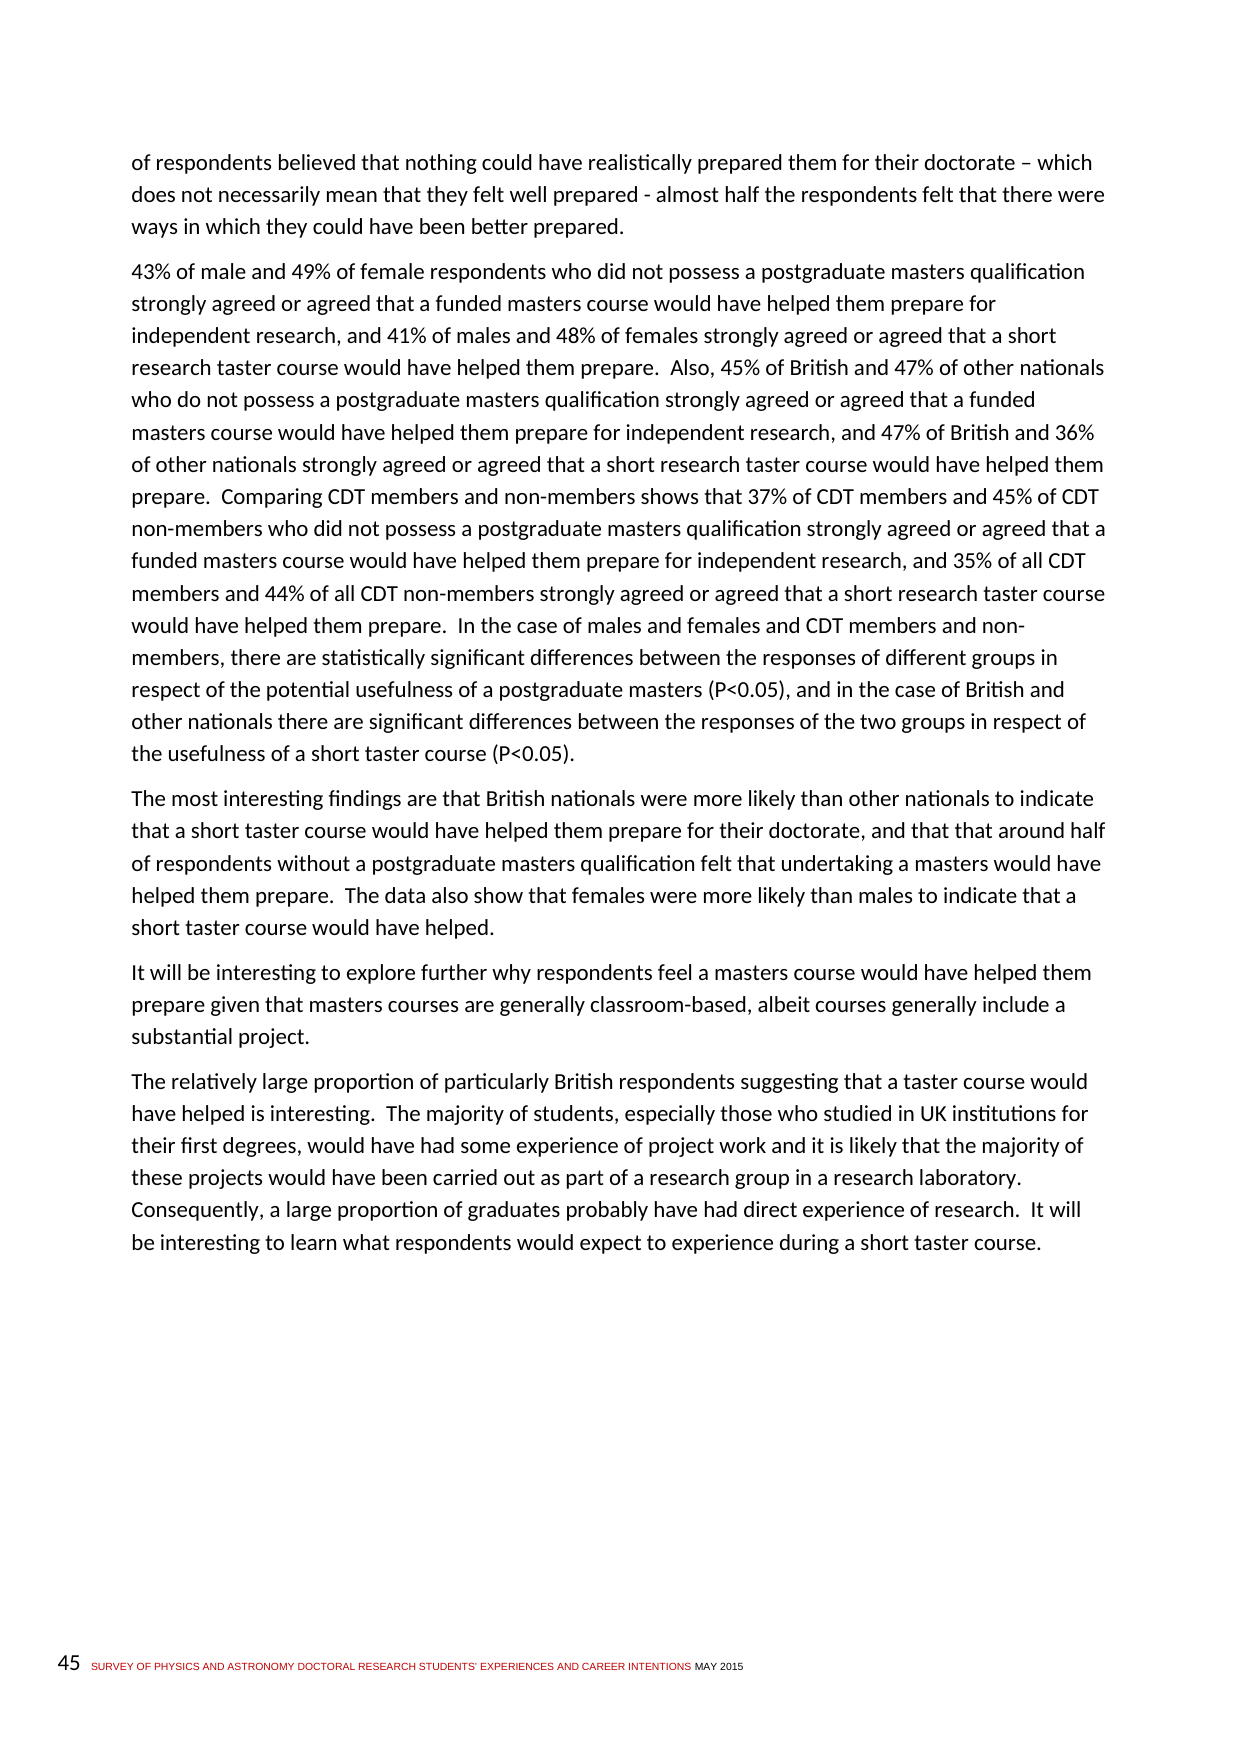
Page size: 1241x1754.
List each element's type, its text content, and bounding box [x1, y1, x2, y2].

text It will be interesting to explore further why respondents feel a masters course would have helped them prepare given that masters courses are generally classroom-based, albeit courses generally include a substantial project. [131, 958, 1109, 1050]
text The relatively large proportion of particularly British respondents suggesting that a taster course would have helped is interesting. The majority of students, especially those who studied in UK institutions for their first degrees, would have had some experience of project work and it is likely that the majority of these projects would have been carried out as part of a research group in a research laboratory. Consequently, a large proportion of graduates probably have had direct experience of research. It will be interesting to learn what respondents would expect to experience during a short taster course. [131, 1067, 1109, 1256]
text The most interesting findings are that British nationals were more likely than other nationals to indicate that a short taster course would have helped them prepare for their doctorate, and that that around half of respondents without a postgraduate masters qualification felt that undertaking a masters would have helped them prepare. The data also show that females were more likely than males to indicate that a short taster course would have helped. [131, 784, 1109, 941]
text 43% of male and 49% of female respondents who did not possess a postgraduate masters qualification strongly agreed or agreed that a funded masters course would have helped them prepare for independent research, and 41% of males and 48% of females strongly agreed or agreed that a short research taster course would have helped them prepare. Also, 45% of British and 47% of other nationals who do not possess a postgraduate masters qualification strongly agreed or agreed that a funded masters course would have helped them prepare for independent research, and 47% of British and 36% of other nationals strongly agreed or agreed that a short research taster course would have helped them prepare. Comparing CDT members and non-members shows that 37% of CDT members and 45% of CDT non-members who did not possess a postgraduate masters qualification strongly agreed or agreed that a funded masters course would have helped them prepare for independent research, and 35% of all CDT members and 44% of all CDT non-members strongly agreed or agreed that a short research taster course would have helped them prepare. In the case of males and females and CDT members and non-members, there are statistically significant differences between the responses of different groups in respect of the potential usefulness of a postgraduate masters (P<0.05), and in the case of British and other nationals there are significant differences between the responses of the two groups in respect of the usefulness of a short taster course (P<0.05). [131, 257, 1109, 768]
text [131, 148, 1109, 240]
